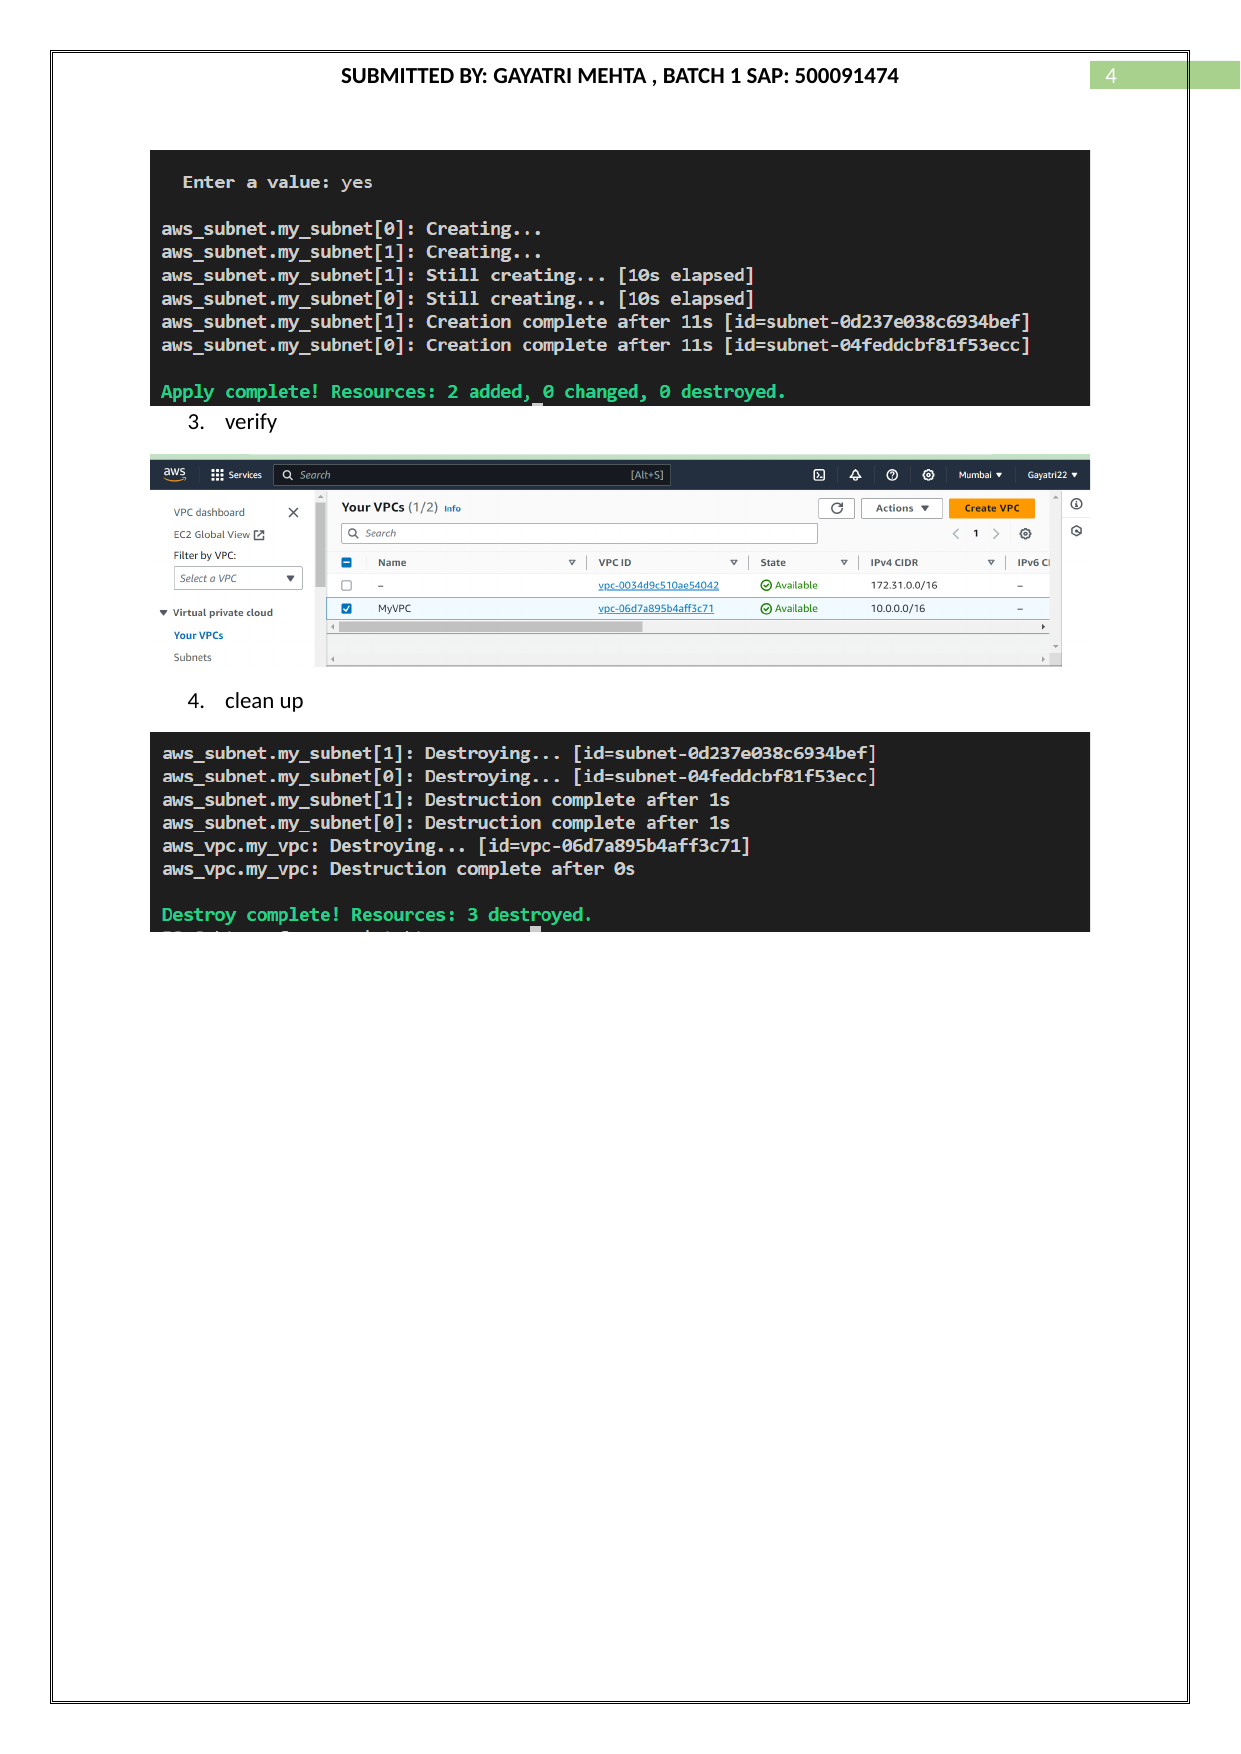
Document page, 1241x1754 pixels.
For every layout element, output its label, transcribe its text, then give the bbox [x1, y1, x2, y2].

list verify [187, 407, 1090, 436]
list clean up [187, 686, 1090, 714]
picture [150, 732, 1091, 932]
picture [150, 454, 1091, 667]
picture [150, 150, 1091, 406]
